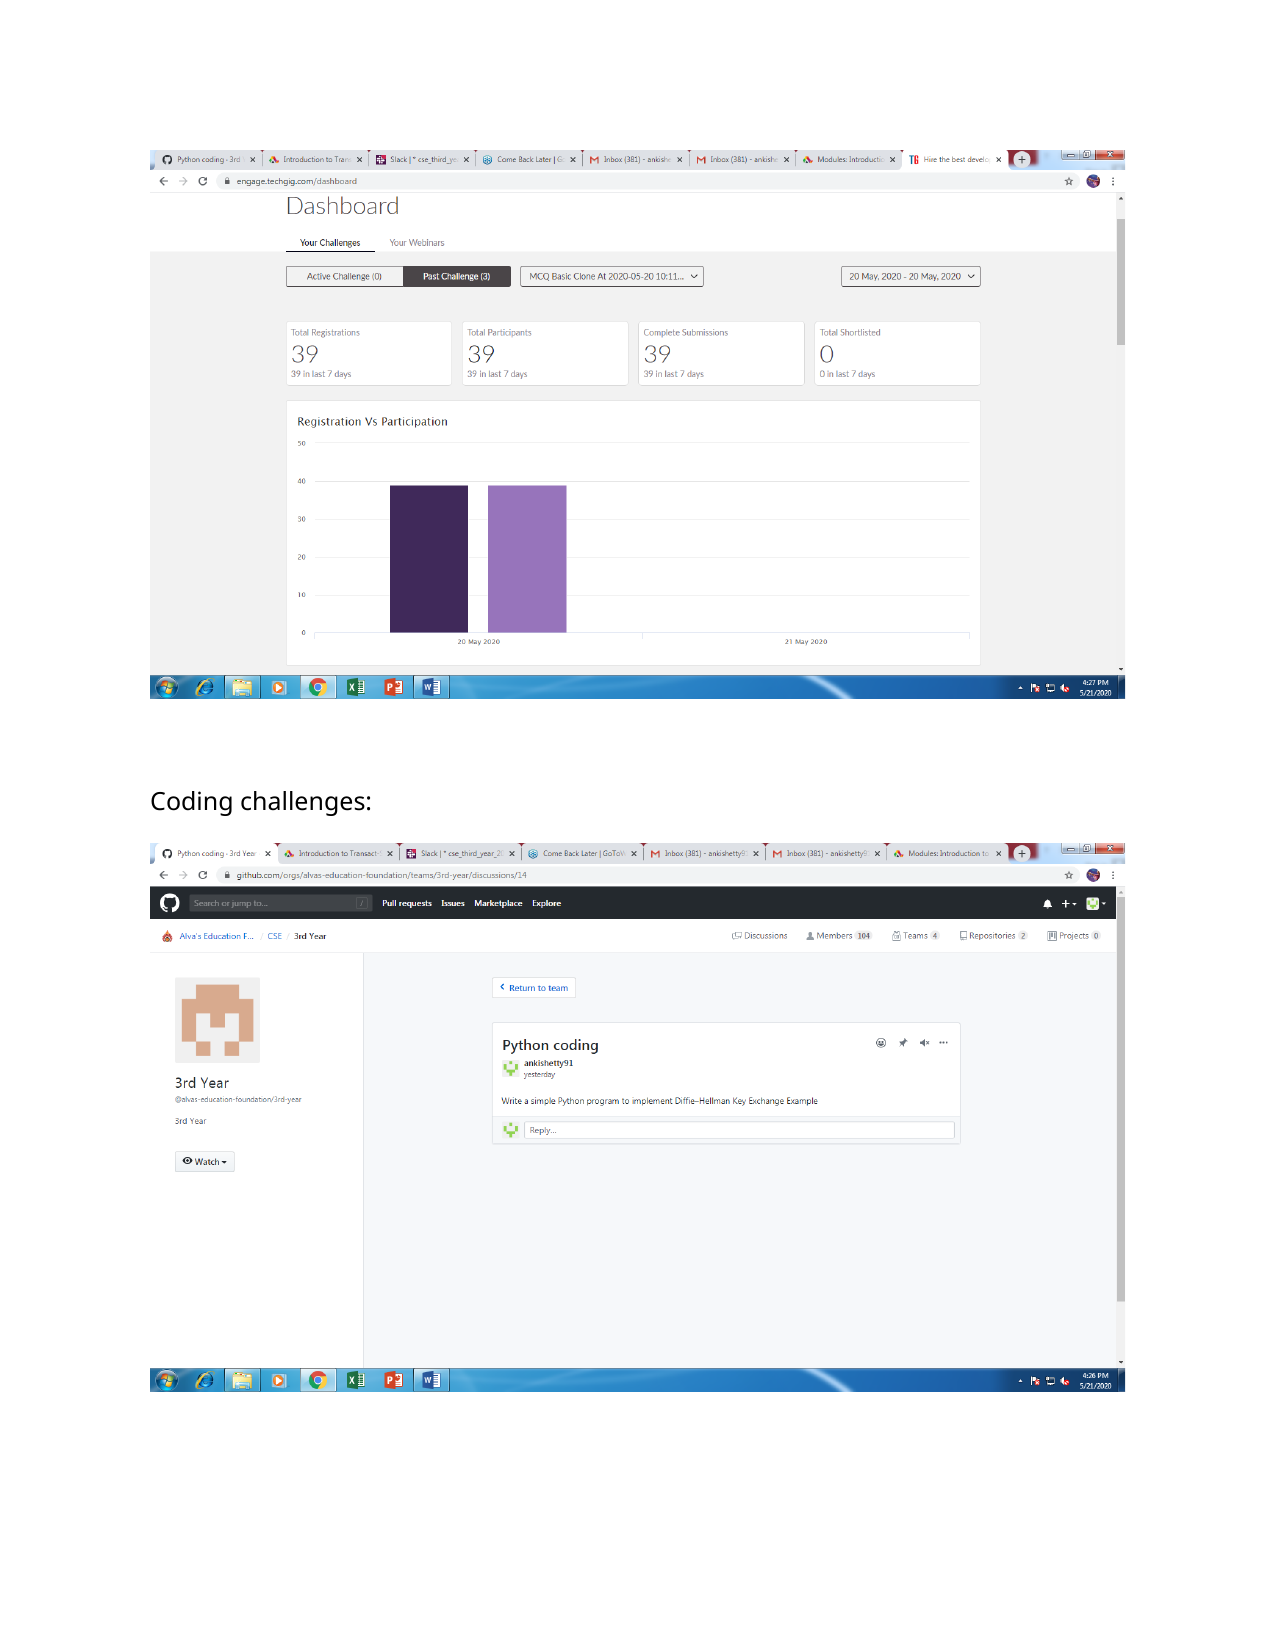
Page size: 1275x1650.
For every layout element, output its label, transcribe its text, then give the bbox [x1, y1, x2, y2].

text Coding challenges: [150, 783, 1125, 817]
picture [150, 150, 1125, 699]
picture [150, 843, 1125, 1392]
